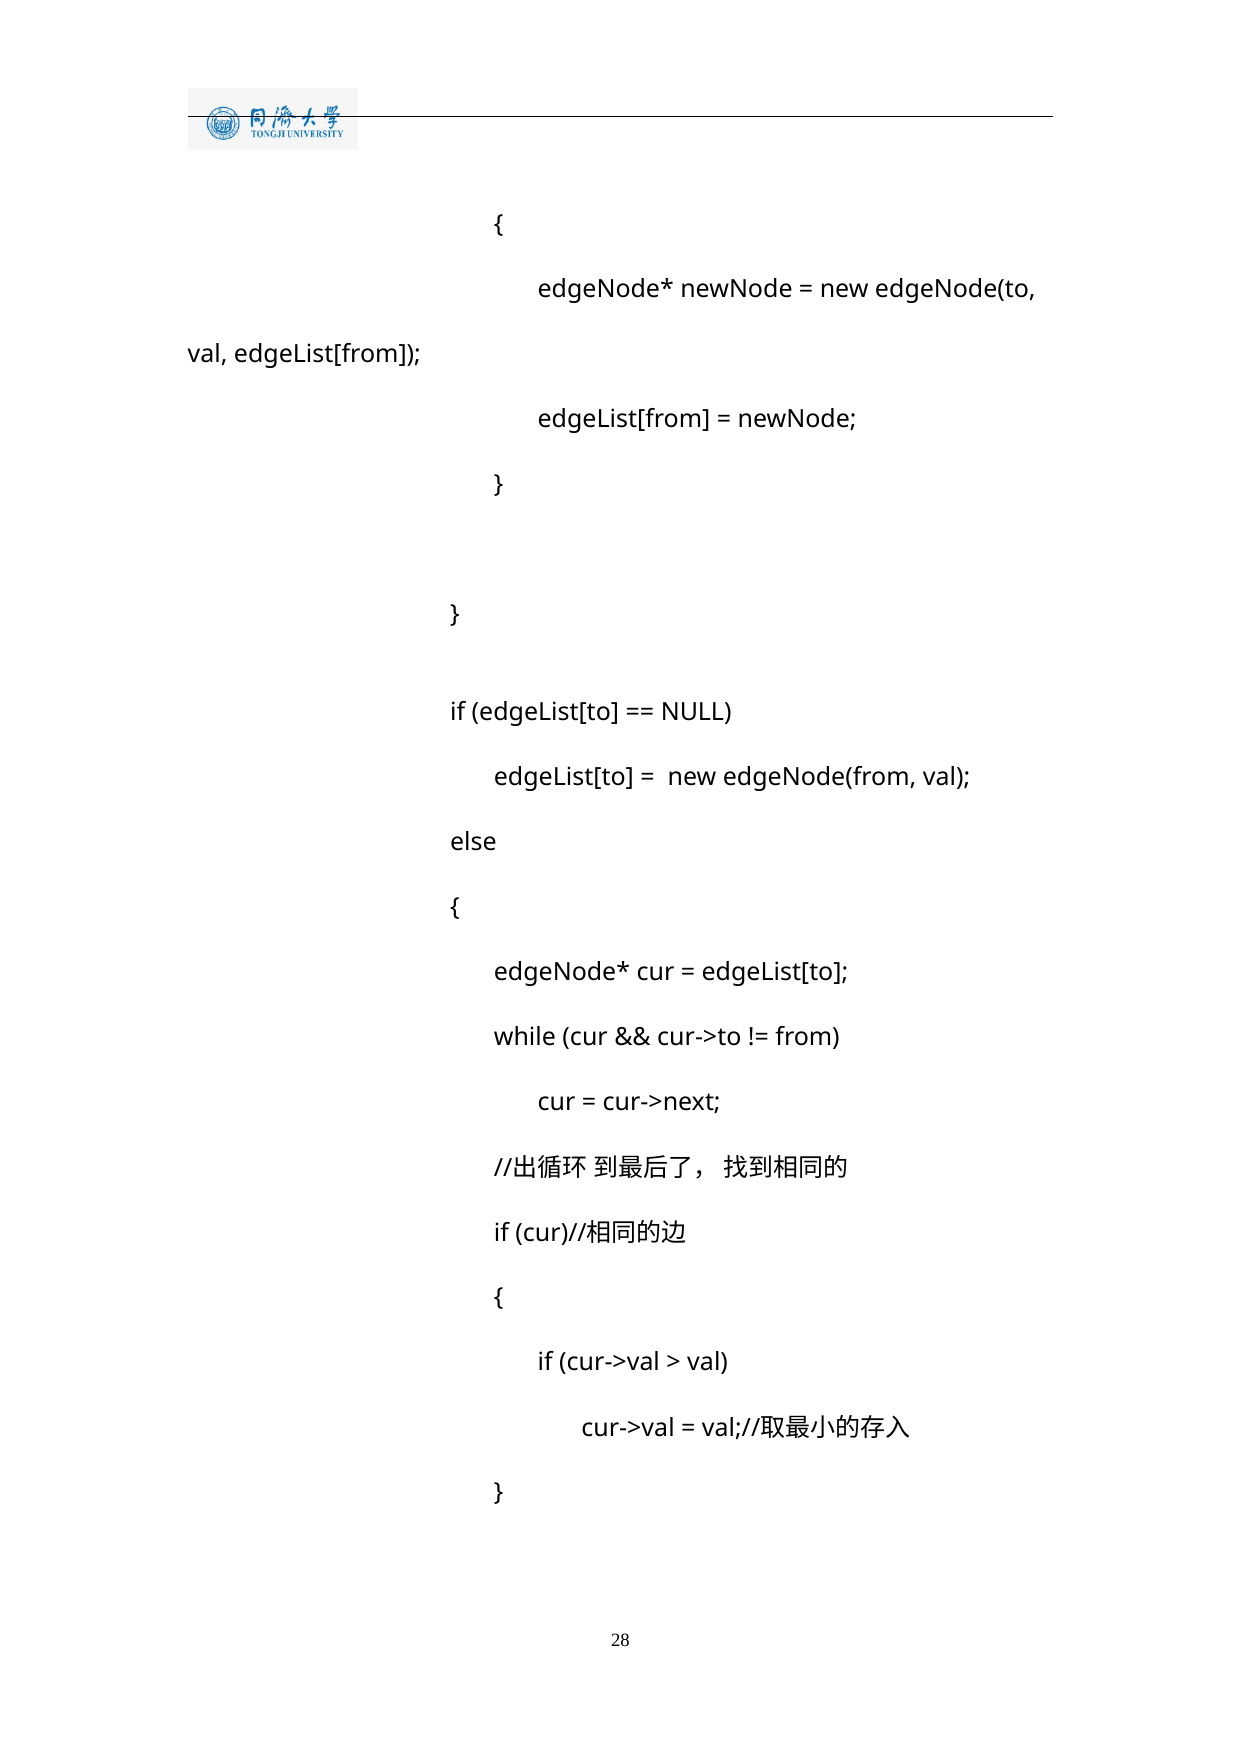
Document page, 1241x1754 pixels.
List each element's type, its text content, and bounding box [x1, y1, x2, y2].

text { [187, 1263, 1053, 1328]
text while (cur && cur->to != from) [187, 1003, 1053, 1068]
text { [187, 873, 1053, 938]
text cur->val = val;//取最小的存入 [187, 1393, 1053, 1458]
text } [187, 1458, 1053, 1523]
text if (cur)//相同的边 [187, 1198, 1053, 1263]
text edgeNode* cur = edgeList[to]; [187, 938, 1053, 1003]
text edgeNode* newNode = new edgeNode(to, val, edgeList[from]); [187, 256, 1053, 386]
text { [187, 191, 1053, 256]
picture [187, 88, 359, 150]
text if (edgeList[to] == NULL) [187, 678, 1053, 743]
text cur = cur->next; [187, 1068, 1053, 1133]
text if (cur->val > val) [187, 1328, 1053, 1393]
text edgeList[from] = newNode; [187, 386, 1053, 451]
text edgeList[to] = new edgeNode(from, val); [187, 743, 1053, 808]
text } [187, 581, 1053, 646]
text else [187, 808, 1053, 873]
text //出循环 到最后了， 找到相同的 [187, 1133, 1053, 1198]
text } [187, 451, 1053, 516]
